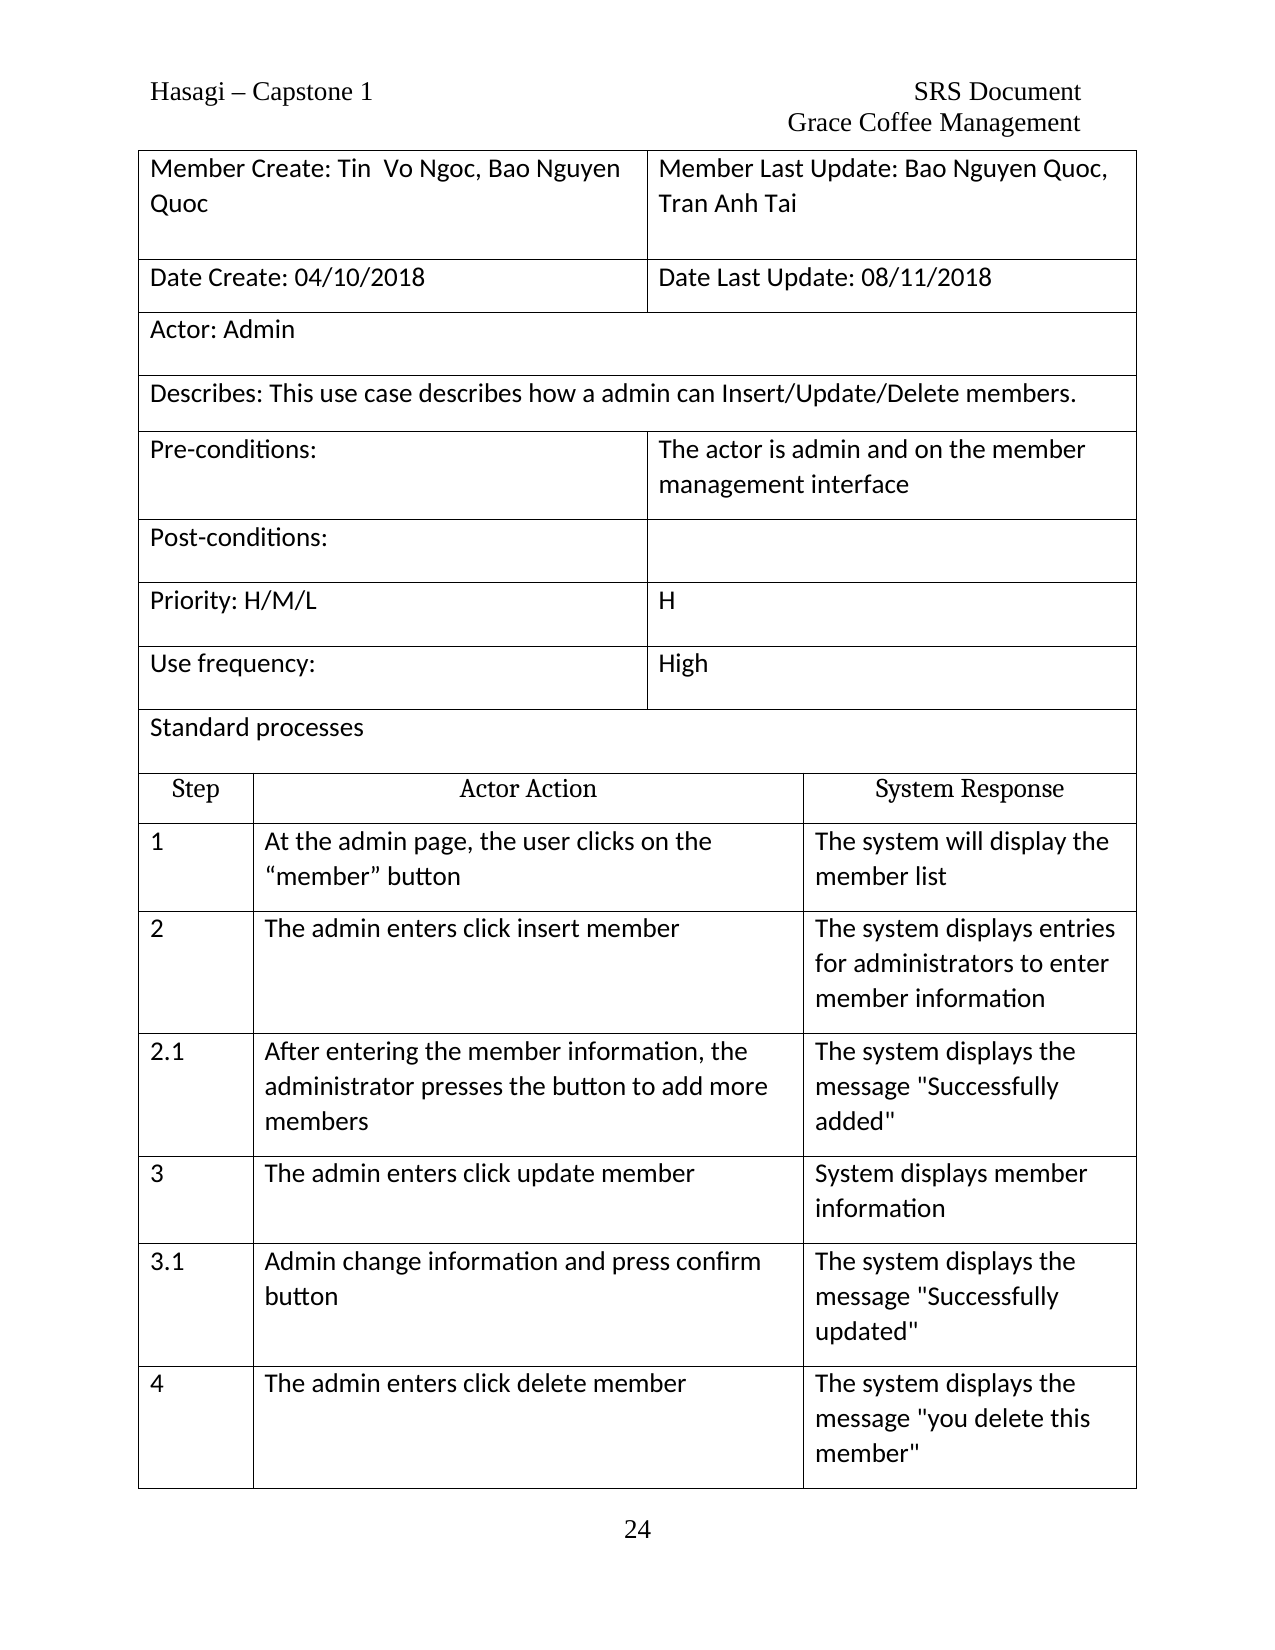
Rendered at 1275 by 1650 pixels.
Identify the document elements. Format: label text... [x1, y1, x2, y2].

table_cell At the admin page, the user clicks on the “member” button [254, 824, 803, 911]
table_cell Date Create: 04/10/2018 [139, 260, 647, 312]
table_cell Pre-conditions: [139, 432, 647, 519]
table_cell Admin change information and press confirm button [254, 1244, 803, 1366]
table_cell The system displays entries for administrators to enter member information [804, 912, 1136, 1033]
table_cell The admin enters click update member [254, 1157, 803, 1243]
table_cell Standard processes [139, 710, 1136, 772]
table_cell System Response [804, 774, 1136, 823]
table_cell Actor Action [254, 774, 803, 823]
table_cell The actor is admin and on the member management interface [648, 432, 1136, 519]
table_cell Date Last Update: 08/11/2018 [648, 260, 1136, 312]
table_cell Member Create: Tin Vo Ngoc, Bao Nguyen Quoc [139, 151, 647, 259]
table_cell 2.1 [139, 1034, 253, 1156]
table_cell The system will display the member list [804, 824, 1136, 911]
table_cell H [648, 583, 1136, 646]
table_cell 3.1 [139, 1244, 253, 1366]
table_cell Use frequency: [139, 647, 647, 709]
table_cell 1 [139, 824, 253, 911]
table_cell After entering the member information, the administrator presses the button to add more members [254, 1034, 803, 1156]
table_cell The system displays the message "Successfully added" [804, 1034, 1136, 1156]
table_cell 2 [139, 912, 253, 1033]
table_cell The admin enters click insert member [254, 912, 803, 1033]
table_cell The system displays the message "you delete this member" [804, 1367, 1136, 1488]
table_cell Actor: Admin [139, 313, 1136, 375]
table_cell 4 [139, 1367, 253, 1488]
table_cell Describes: This use case describes how a admin can Insert/Update/Delete members. [139, 376, 1136, 431]
table_cell Post-conditions: [139, 520, 647, 582]
table_cell The system displays the message "Successfully updated" [804, 1244, 1136, 1366]
table_cell High [648, 647, 1136, 709]
table_cell Priority: H/M/L [139, 583, 647, 646]
table_cell Member Last Update: Bao Nguyen Quoc, Tran Anh Tai [648, 151, 1136, 259]
table_cell [648, 520, 1136, 582]
table_cell 3 [139, 1157, 253, 1243]
table_cell System displays member information [804, 1157, 1136, 1243]
table_cell The admin enters click delete member [254, 1367, 803, 1488]
table_cell Step [139, 774, 253, 823]
